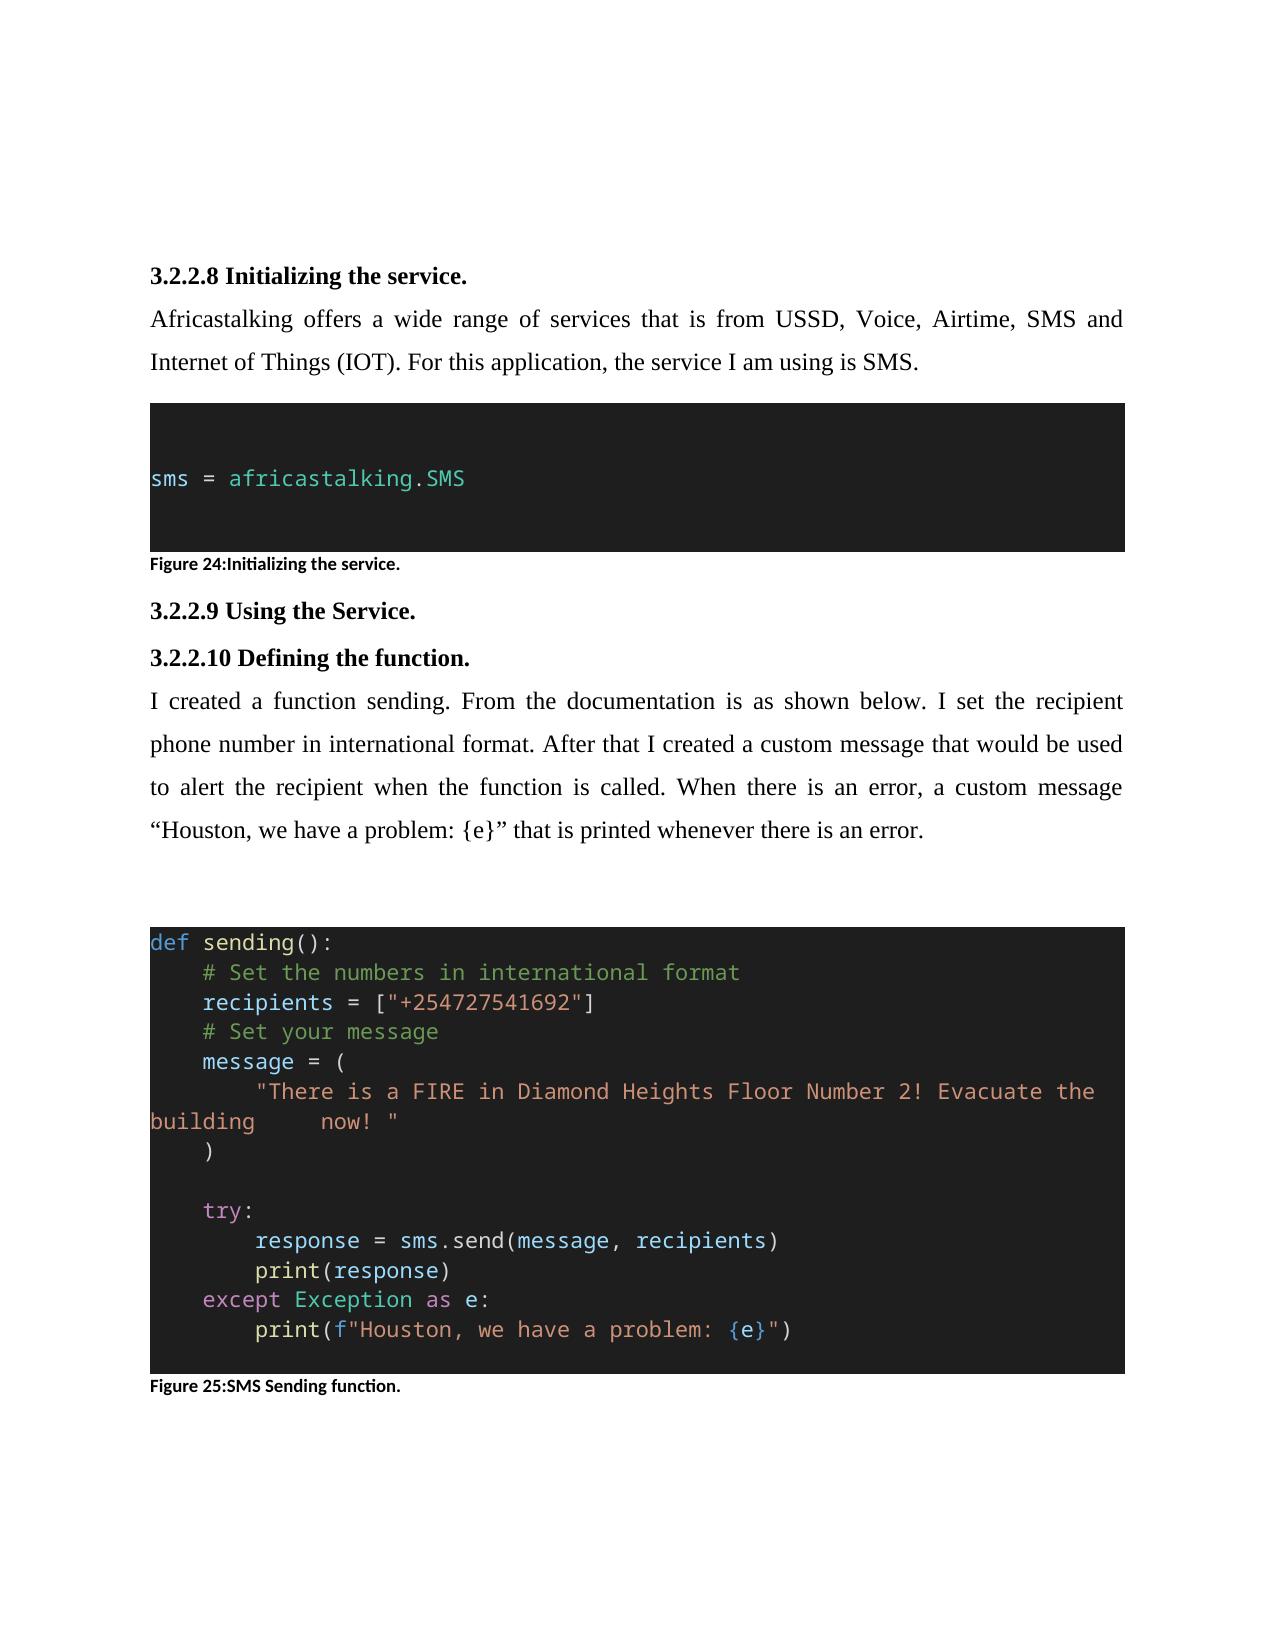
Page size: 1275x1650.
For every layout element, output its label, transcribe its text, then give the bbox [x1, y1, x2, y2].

text def sending(): [150, 927, 1125, 957]
text "There is a FIRE in Diamond Heights Floor Number 2! Evacuate the building now! " [150, 1076, 1125, 1135]
text # Set the numbers in international format [150, 957, 1125, 986]
subtitle 3.2.2.9 Using the Service. [150, 596, 1125, 624]
text sms = africastalking.SMS [150, 463, 1125, 492]
text message = ( [150, 1046, 1125, 1076]
text print(response) [150, 1254, 1125, 1284]
text Figure 24:Initializing the service. [150, 552, 1125, 575]
text except Exception as e: [150, 1284, 1125, 1314]
subtitle 3.2.2.8 Initializing the service. [150, 261, 1125, 290]
text response = sms.send(message, recipients) [150, 1225, 1125, 1254]
text Figure 25:SMS Sending function. [150, 1374, 1125, 1397]
text print(f"Houston, we have a problem: {e}") [150, 1314, 1125, 1344]
text recipients = ["+254727541692"] [150, 986, 1125, 1016]
text # Set your message [150, 1016, 1125, 1046]
text ) [150, 1135, 1125, 1165]
text try: [150, 1195, 1125, 1225]
text I created a function sending. From the documentation is as shown below. I set the recipient phone number in international format. After that I created a custom message that would be used to alert the recipient when the function is called. When there is an error, a custom message “Houston, we have a problem: {e}” that is printed whenever there is an error. [150, 686, 1125, 844]
text Africastalking offers a wide range of services that is from USSD, Voice, Airtime, SMS and Internet of Things (IOT). For this application, the service I am using is SMS. [150, 304, 1125, 376]
subtitle 3.2.2.10 Defining the function. [150, 643, 1125, 672]
